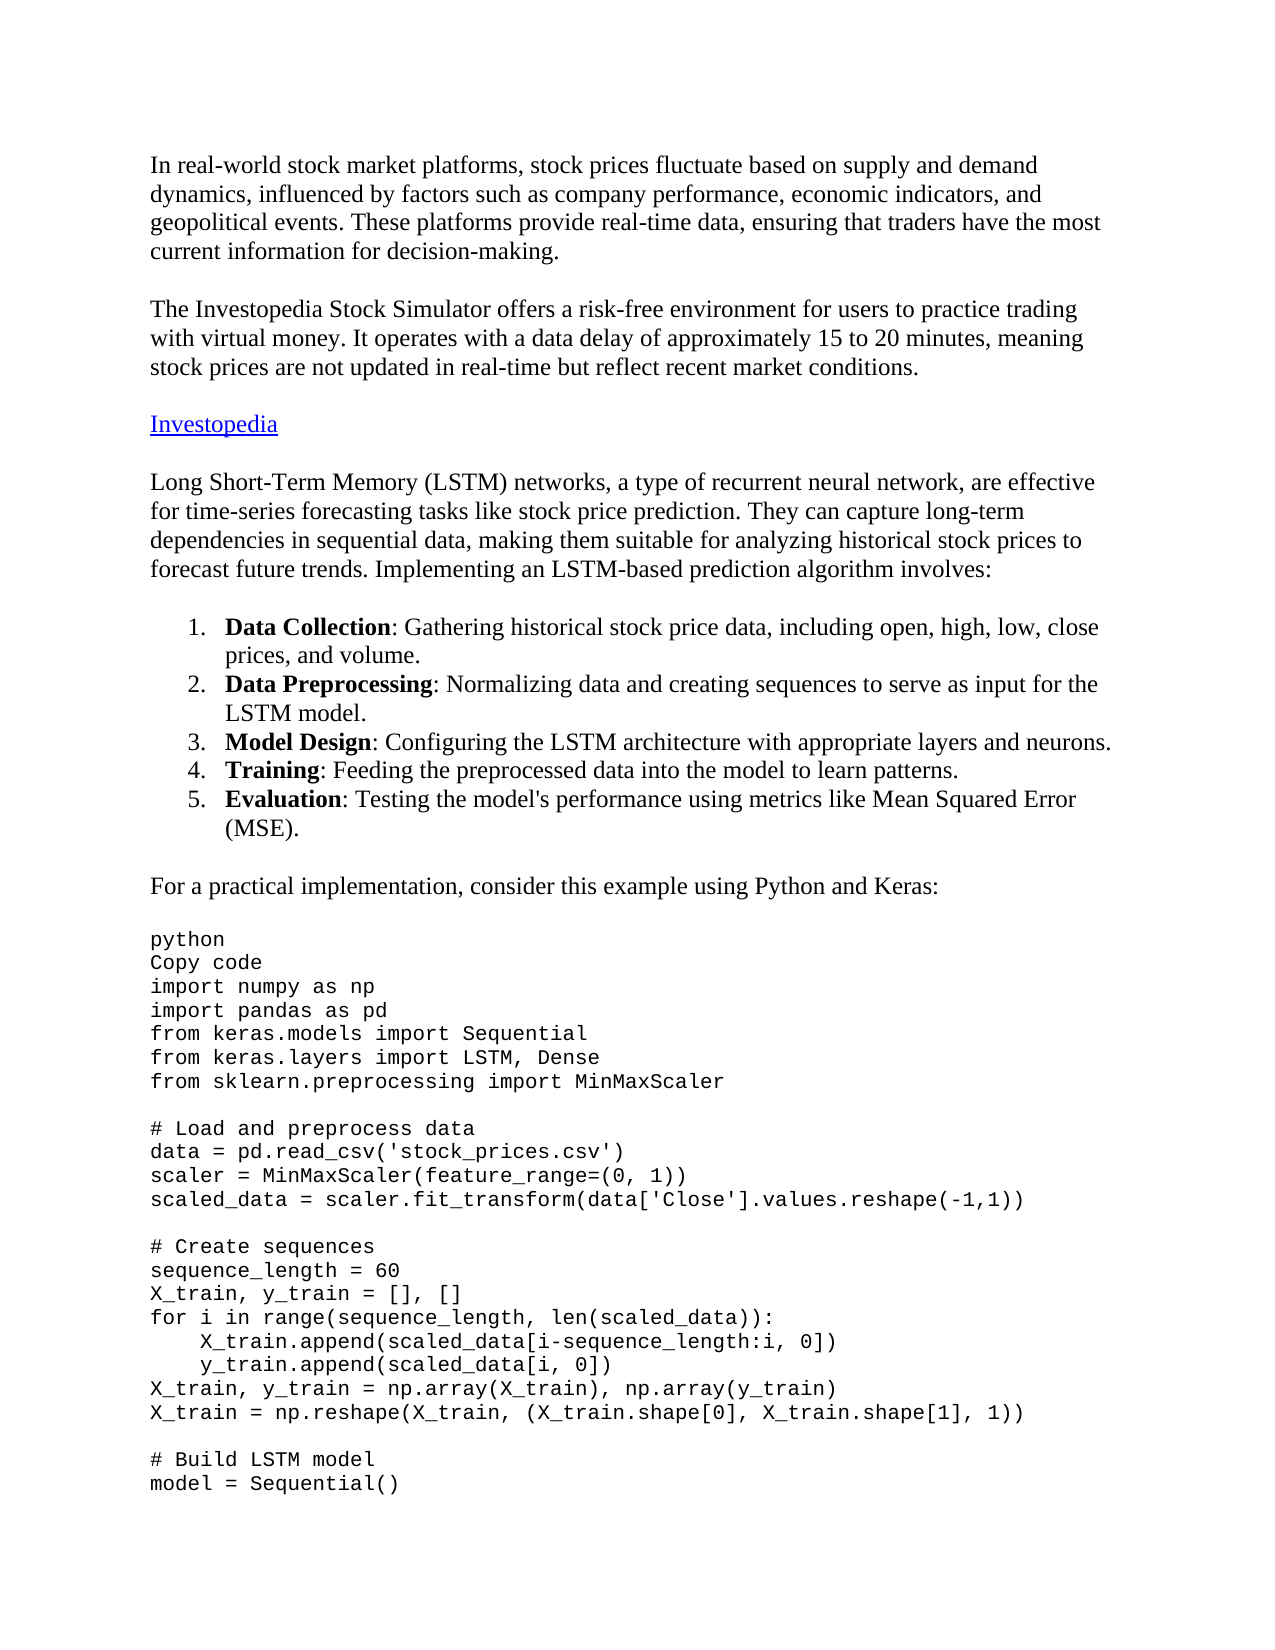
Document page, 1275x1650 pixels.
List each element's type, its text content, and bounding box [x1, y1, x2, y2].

text # Create sequences [150, 1236, 1125, 1260]
list Evaluation: Testing the model's performance using metrics like Mean Squared Error (MSE). [187, 784, 1125, 842]
text y_train.append(scaled_data[i, 0]) [150, 1354, 1125, 1378]
text data = pd.read_csv('stock_prices.csv') [150, 1142, 1125, 1165]
text from keras.layers import LSTM, Dense [150, 1047, 1125, 1071]
text For a practical implementation, consider this example using Python and Keras: [150, 871, 1125, 899]
text scaled_data = scaler.fit_transform(data['Close'].values.reshape(-1,1)) [150, 1189, 1125, 1212]
text In real-world stock market platforms, stock prices fluctuate based on supply and demand dynamics, influenced by factors such as company performance, economic indicators, and geopolitical events. These platforms provide real-time data, ensuring that traders have the most current information for decision-making. [150, 150, 1125, 265]
text import numpy as np [150, 976, 1125, 1000]
list Data Collection: Gathering historical stock price data, including open, high, low, close prices, and volume. [187, 612, 1125, 669]
text X_train, y_train = [], [] [150, 1283, 1125, 1307]
text python [150, 929, 1125, 952]
list Model Design: Configuring the LSTM architecture with appropriate layers and neurons. [187, 727, 1125, 755]
text # Build LSTM model [150, 1449, 1125, 1473]
text X_train.append(scaled_data[i-sequence_length:i, 0]) [150, 1331, 1125, 1354]
text for i in range(sequence_length, len(scaled_data)): [150, 1307, 1125, 1331]
list Data Preprocessing: Normalizing data and creating sequences to serve as input for the LSTM model. [187, 669, 1125, 727]
text sequence_length = 60 [150, 1260, 1125, 1283]
text Long Short-Term Memory (LSTM) networks, a type of recurrent neural network, are effective for time-series forecasting tasks like stock price prediction. They can capture long-term dependencies in sequential data, making them suitable for analyzing historical stock prices to forecast future trends. Implementing an LSTM-based prediction algorithm involves: [150, 467, 1125, 582]
text Investopedia [150, 409, 1125, 438]
text from keras.models import Sequential [150, 1023, 1125, 1047]
text import pandas as pd [150, 1000, 1125, 1023]
text The Investopedia Stock Simulator offers a risk-free environment for users to practice trading with virtual money. It operates with a data delay of approximately 15 to 20 minutes, meaning stock prices are not updated in real-time but reflect recent market conditions. [150, 294, 1125, 380]
text X_train, y_train = np.array(X_train), np.array(y_train) [150, 1378, 1125, 1402]
text model = Sequential() [150, 1473, 1125, 1496]
text scaler = MinMaxScaler(feature_range=(0, 1)) [150, 1165, 1125, 1189]
text from sklearn.preprocessing import MinMaxScaler [150, 1071, 1125, 1094]
text X_train = np.reshape(X_train, (X_train.shape[0], X_train.shape[1], 1)) [150, 1402, 1125, 1425]
text # Load and preprocess data [150, 1118, 1125, 1142]
list Training: Feeding the preprocessed data into the model to learn patterns. [187, 755, 1125, 784]
text Copy code [150, 952, 1125, 976]
